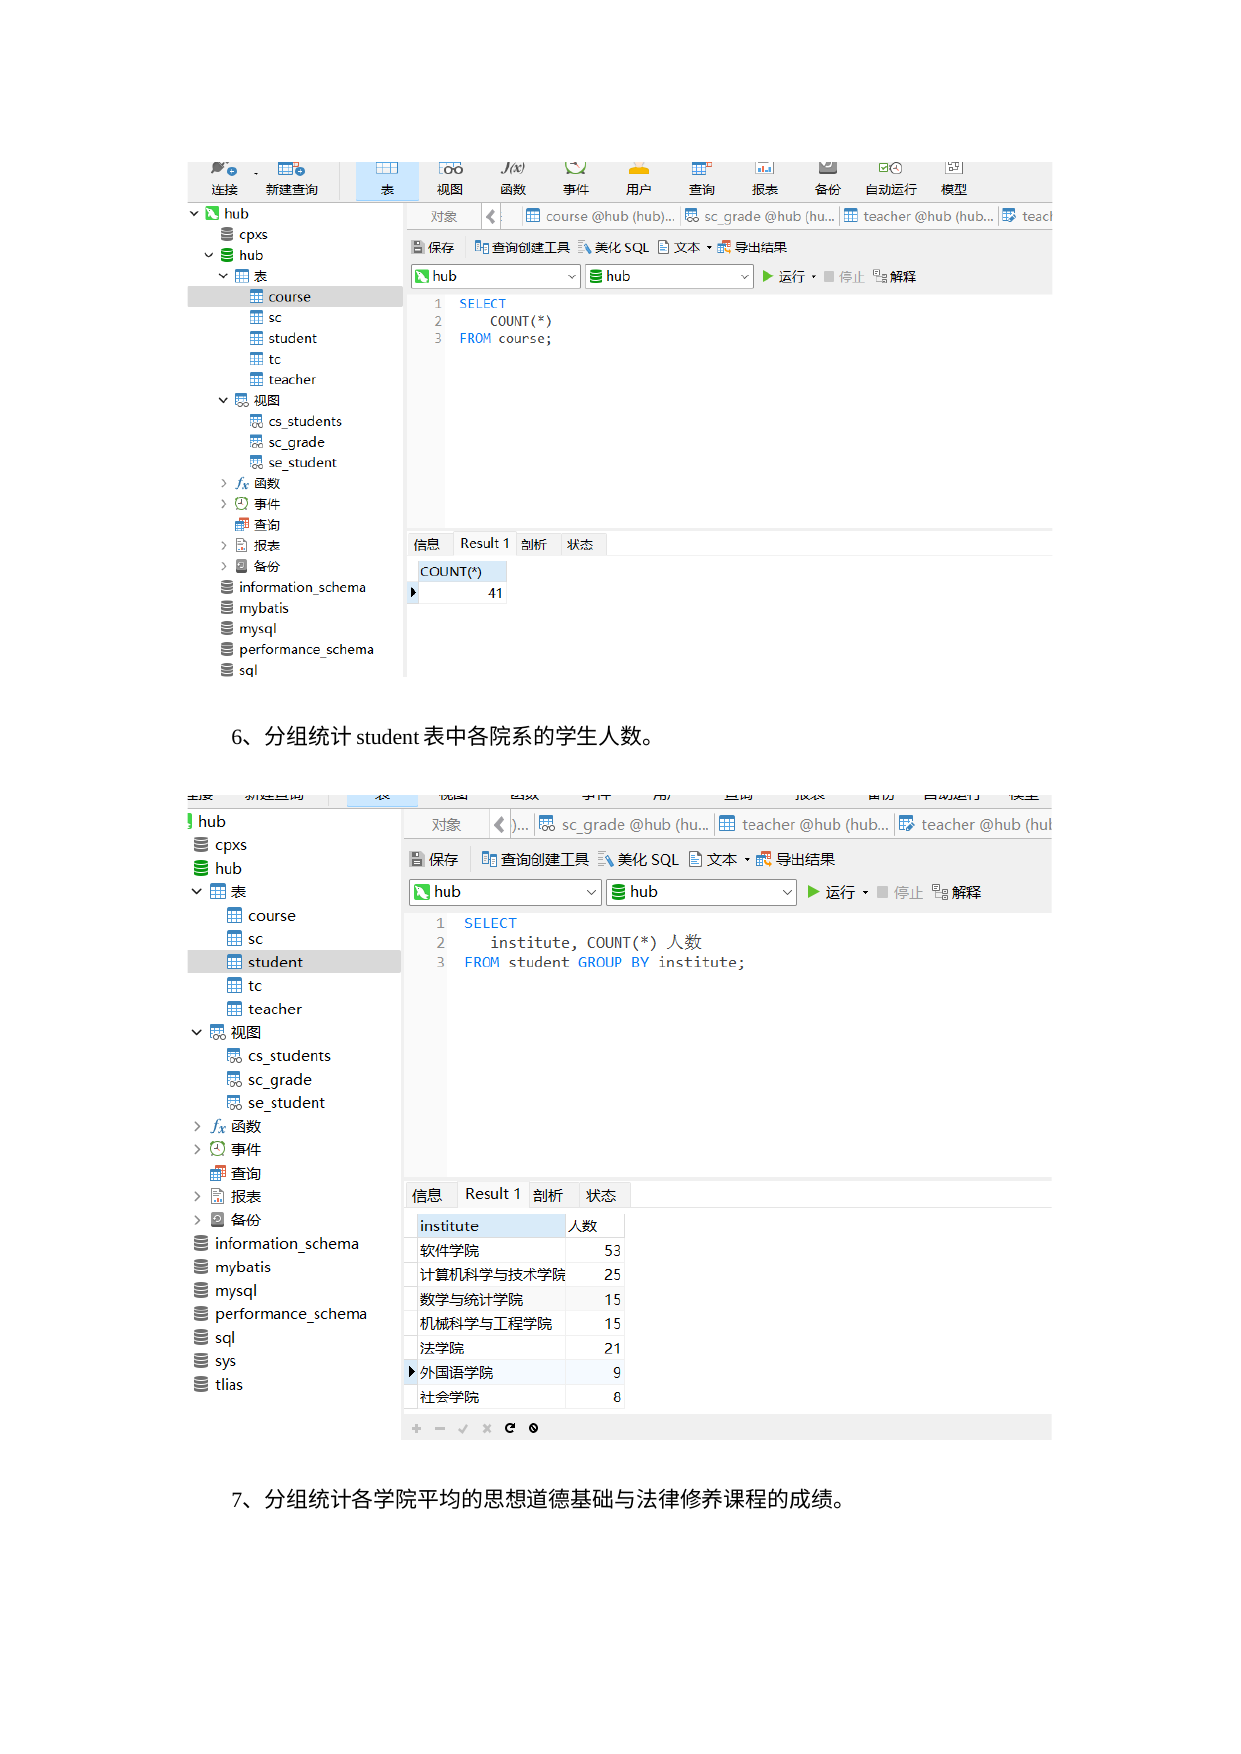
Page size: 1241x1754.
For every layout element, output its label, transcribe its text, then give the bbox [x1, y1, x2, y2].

picture [187, 162, 1053, 677]
picture [187, 795, 1052, 1440]
list 分组统计student表中各院系的学生人数。 [187, 719, 1053, 750]
list 分组统计各学院平均的思想道德基础与法律修养课程的成绩。 [187, 1482, 1053, 1513]
